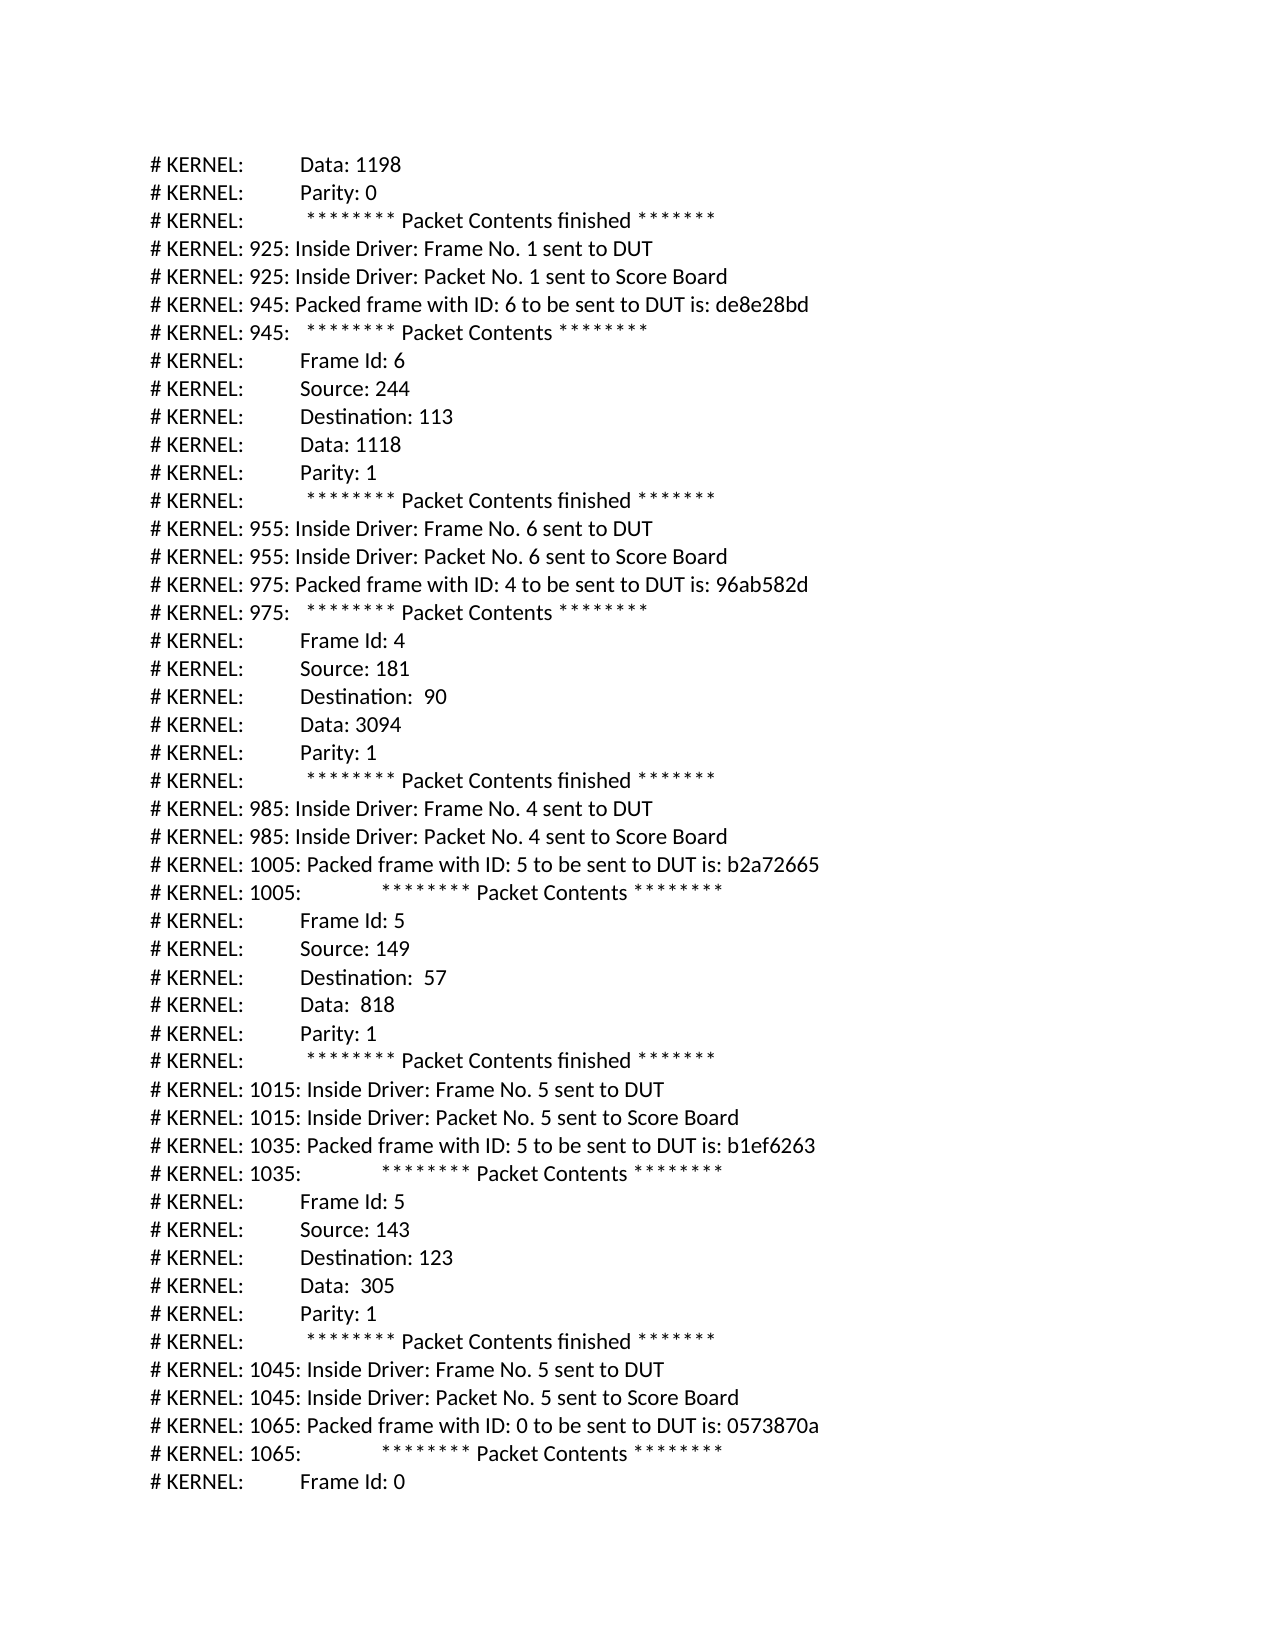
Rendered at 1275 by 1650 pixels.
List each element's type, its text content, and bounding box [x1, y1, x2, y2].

text # KERNEL: 1015: Inside Driver: Frame No. 5 sent to DUT [150, 1075, 1125, 1103]
text # KERNEL: Frame Id: 0 [150, 1467, 1125, 1495]
text # KERNEL: Data: 305 [150, 1271, 1125, 1299]
text # KERNEL: 975: ******** Packet Contents ******** [150, 598, 1125, 626]
text # KERNEL: Destination: 113 [150, 402, 1125, 430]
text # KERNEL: Destination: 90 [150, 682, 1125, 710]
text # KERNEL: Frame Id: 5 [150, 907, 1125, 934]
text # KERNEL: 985: Inside Driver: Packet No. 4 sent to Score Board [150, 822, 1125, 851]
text # KERNEL: 955: Inside Driver: Packet No. 6 sent to Score Board [150, 542, 1125, 570]
text # KERNEL: 1035: Packed frame with ID: 5 to be sent to DUT is: b1ef6263 [150, 1131, 1125, 1159]
text # KERNEL: Parity: 1 [150, 1019, 1125, 1047]
text # KERNEL: Frame Id: 6 [150, 346, 1125, 374]
text # KERNEL: Parity: 1 [150, 738, 1125, 766]
text # KERNEL: ******** Packet Contents finished ******* [150, 206, 1125, 234]
text # KERNEL: Frame Id: 5 [150, 1187, 1125, 1215]
text # KERNEL: 985: Inside Driver: Frame No. 4 sent to DUT [150, 794, 1125, 822]
text # KERNEL: 945: ******** Packet Contents ******** [150, 318, 1125, 346]
text # KERNEL: 975: Packed frame with ID: 4 to be sent to DUT is: 96ab582d [150, 570, 1125, 598]
text # KERNEL: Source: 181 [150, 654, 1125, 682]
text # KERNEL: Data: 1118 [150, 430, 1125, 458]
text # KERNEL: 955: Inside Driver: Frame No. 6 sent to DUT [150, 514, 1125, 542]
text # KERNEL: Data: 3094 [150, 710, 1125, 738]
text # KERNEL: Parity: 1 [150, 458, 1125, 486]
text # KERNEL: Source: 149 [150, 934, 1125, 963]
text # KERNEL: 1065: ******** Packet Contents ******** [150, 1439, 1125, 1467]
text # KERNEL: Source: 244 [150, 374, 1125, 402]
text # KERNEL: Data: 1198 [150, 150, 1125, 178]
text # KERNEL: 925: Inside Driver: Packet No. 1 sent to Score Board [150, 262, 1125, 290]
text # KERNEL: 925: Inside Driver: Frame No. 1 sent to DUT [150, 234, 1125, 262]
text # KERNEL: Destination: 57 [150, 963, 1125, 991]
text # KERNEL: 1045: Inside Driver: Frame No. 5 sent to DUT [150, 1355, 1125, 1383]
text # KERNEL: ******** Packet Contents finished ******* [150, 1327, 1125, 1355]
text # KERNEL: 1045: Inside Driver: Packet No. 5 sent to Score Board [150, 1383, 1125, 1411]
text # KERNEL: Data: 818 [150, 991, 1125, 1019]
text # KERNEL: ******** Packet Contents finished ******* [150, 1047, 1125, 1075]
text # KERNEL: Parity: 1 [150, 1299, 1125, 1327]
text # KERNEL: ******** Packet Contents finished ******* [150, 486, 1125, 514]
text # KERNEL: ******** Packet Contents finished ******* [150, 766, 1125, 794]
text # KERNEL: 1005: ******** Packet Contents ******** [150, 878, 1125, 907]
text # KERNEL: 1015: Inside Driver: Packet No. 5 sent to Score Board [150, 1103, 1125, 1131]
text # KERNEL: 945: Packed frame with ID: 6 to be sent to DUT is: de8e28bd [150, 290, 1125, 318]
text # KERNEL: 1065: Packed frame with ID: 0 to be sent to DUT is: 0573870a [150, 1411, 1125, 1439]
text # KERNEL: Parity: 0 [150, 178, 1125, 206]
text # KERNEL: 1005: Packed frame with ID: 5 to be sent to DUT is: b2a72665 [150, 851, 1125, 878]
text # KERNEL: Frame Id: 4 [150, 626, 1125, 654]
text # KERNEL: Source: 143 [150, 1215, 1125, 1243]
text # KERNEL: Destination: 123 [150, 1243, 1125, 1271]
text # KERNEL: 1035: ******** Packet Contents ******** [150, 1159, 1125, 1187]
